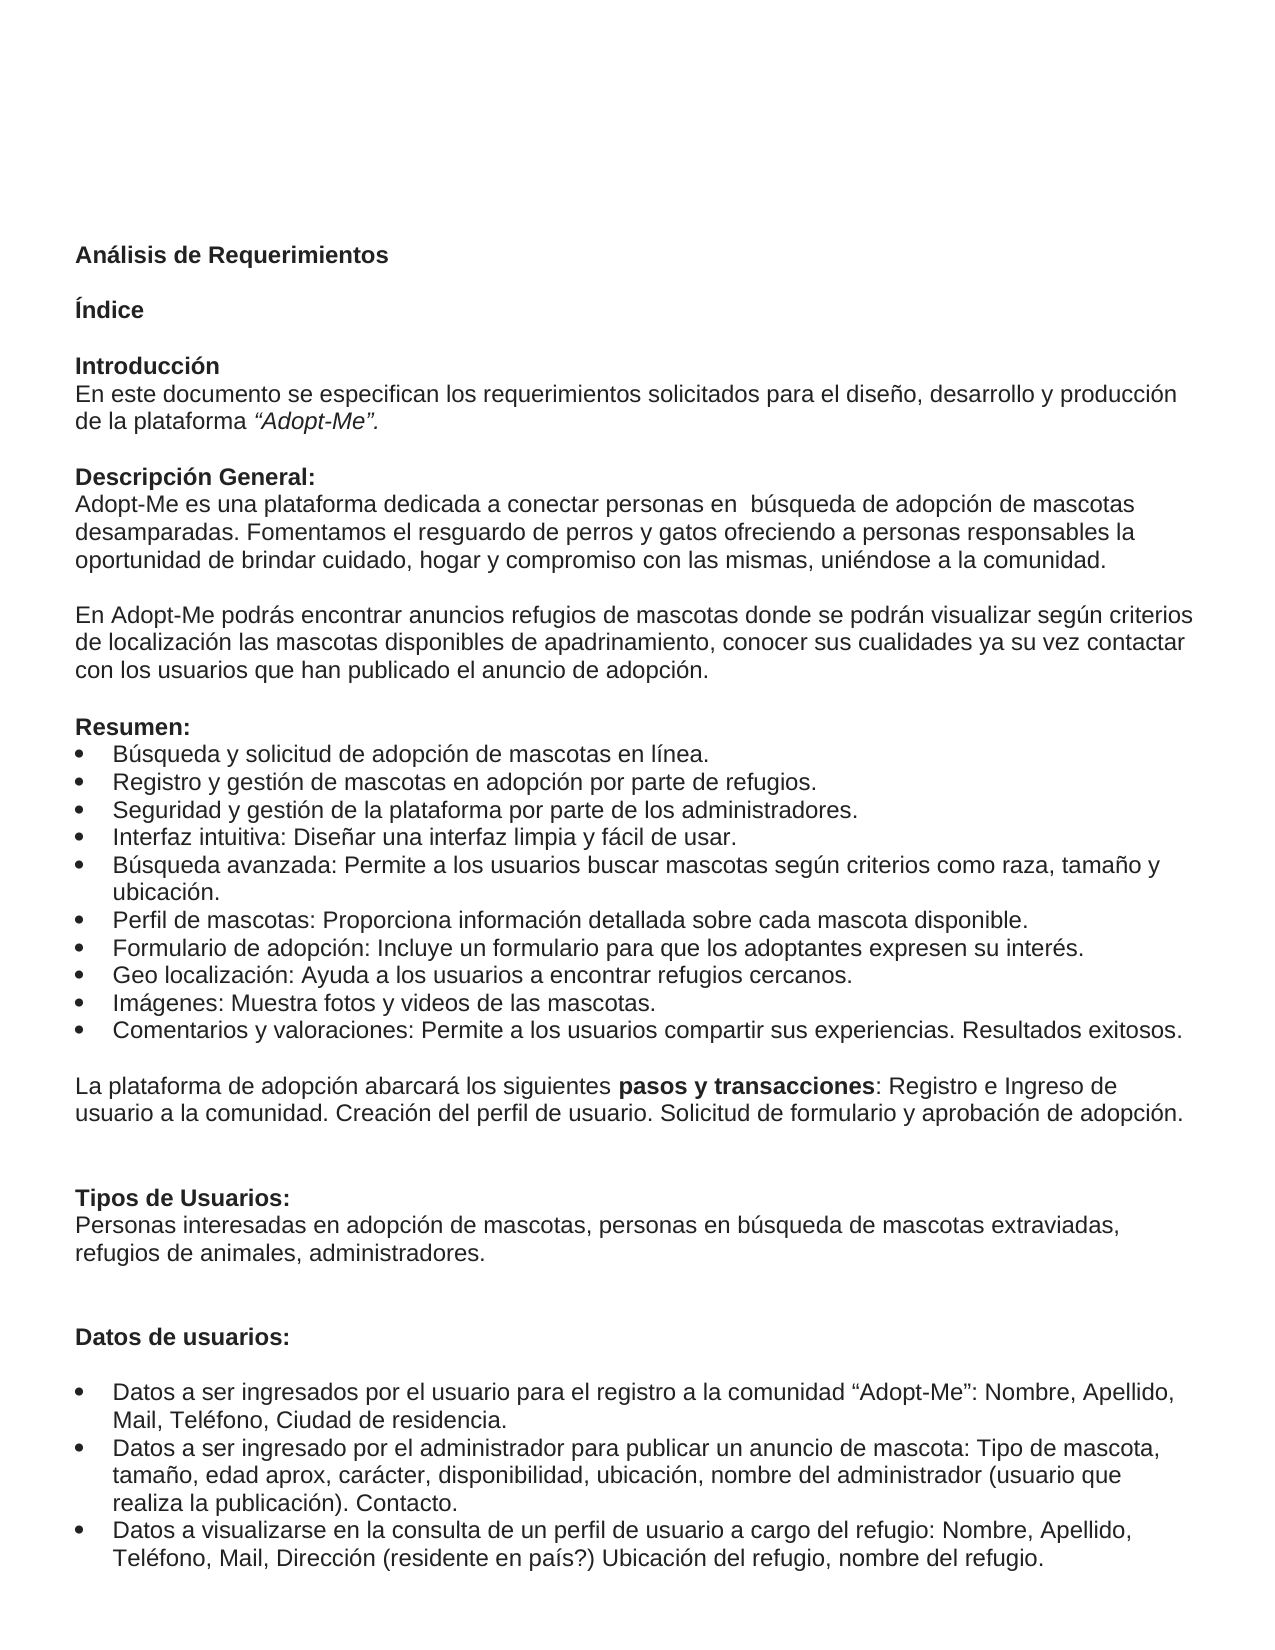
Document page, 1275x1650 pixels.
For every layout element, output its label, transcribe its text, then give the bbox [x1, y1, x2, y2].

list Registro y gestión de mascotas en adopción por parte de refugios. [75, 768, 1200, 796]
text Personas interesadas en adopción de mascotas, personas en búsqueda de mascotas extraviadas, refugios de animales, administradores. [75, 1211, 1200, 1267]
text Tipos de Usuarios: [75, 1183, 1200, 1211]
text Introducción [75, 352, 1200, 379]
text En Adopt-Me podrás encontrar anuncios refugios de mascotas donde se podrán visualizar según criterios de localización las mascotas disponibles de apadrinamiento, conocer sus cualidades ya su vez contactar con los usuarios que han publicado el anuncio de adopción. [75, 601, 1200, 683]
list Perfil de mascotas: Proporciona información detallada sobre cada mascota disponible. [75, 906, 1200, 933]
text Índice [75, 296, 1200, 324]
list Datos a visualizarse en la consulta de un perfil de usuario a cargo del refugio: Nombre, Apellido, Teléfono, Mail, Dirección (residente en país?) Ubicación del refugio, nombre del refugio. [75, 1516, 1200, 1572]
list Datos a ser ingresado por el administrador para publicar un anuncio de mascota: Tipo de mascota, tamaño, edad aprox, carácter, disponibilidad, ubicación, nombre del administrador (usuario que realiza la publicación). Contacto. [75, 1433, 1200, 1516]
list Interfaz intuitiva: Diseñar una interfaz limpia y fácil de usar. [75, 823, 1200, 851]
text Adopt-Me es una plataforma dedicada a conectar personas en búsqueda de adopción de mascotas desamparadas. Fomentamos el resguardo de perros y gatos ofreciendo a personas responsables la oportunidad de brindar cuidado, hogar y compromiso con las mismas, uniéndose a la comunidad. [75, 490, 1200, 573]
text En este documento se especifican los requerimientos solicitados para el diseño, desarrollo y producción de la plataforma “Adopt-Me”. [75, 379, 1200, 435]
list Seguridad y gestión de la plataforma por parte de los administradores. [75, 796, 1200, 823]
list Búsqueda avanzada: Permite a los usuarios buscar mascotas según criterios como raza, tamaño y ubicación. [75, 851, 1200, 906]
text Resumen: [75, 713, 1200, 740]
list Búsqueda y solicitud de adopción de mascotas en línea. [75, 740, 1200, 768]
text Análisis de Requerimientos [75, 241, 1200, 268]
list Formulario de adopción: Incluye un formulario para que los adoptantes expresen su interés. [75, 933, 1200, 961]
list Geo localización: Ayuda a los usuarios a encontrar refugios cercanos. [75, 961, 1200, 989]
list Imágenes: Muestra fotos y videos de las mascotas. [75, 989, 1200, 1016]
text Datos de usuarios: [75, 1323, 1200, 1350]
list La plataforma de adopción abarcará los siguientes pasos y transacciones: Registro e Ingreso de usuario a la comunidad. Creación del perfil de usuario. Solicitud de formulario y aprobación de adopción. [75, 1072, 1200, 1127]
list Datos a ser ingresados por el usuario para el registro a la comunidad “Adopt-Me”: Nombre, Apellido, Mail, Teléfono, Ciudad de residencia. [75, 1378, 1200, 1433]
text Descripción General: [75, 463, 1200, 490]
list Comentarios y valoraciones: Permite a los usuarios compartir sus experiencias. Resultados exitosos. [75, 1016, 1200, 1044]
